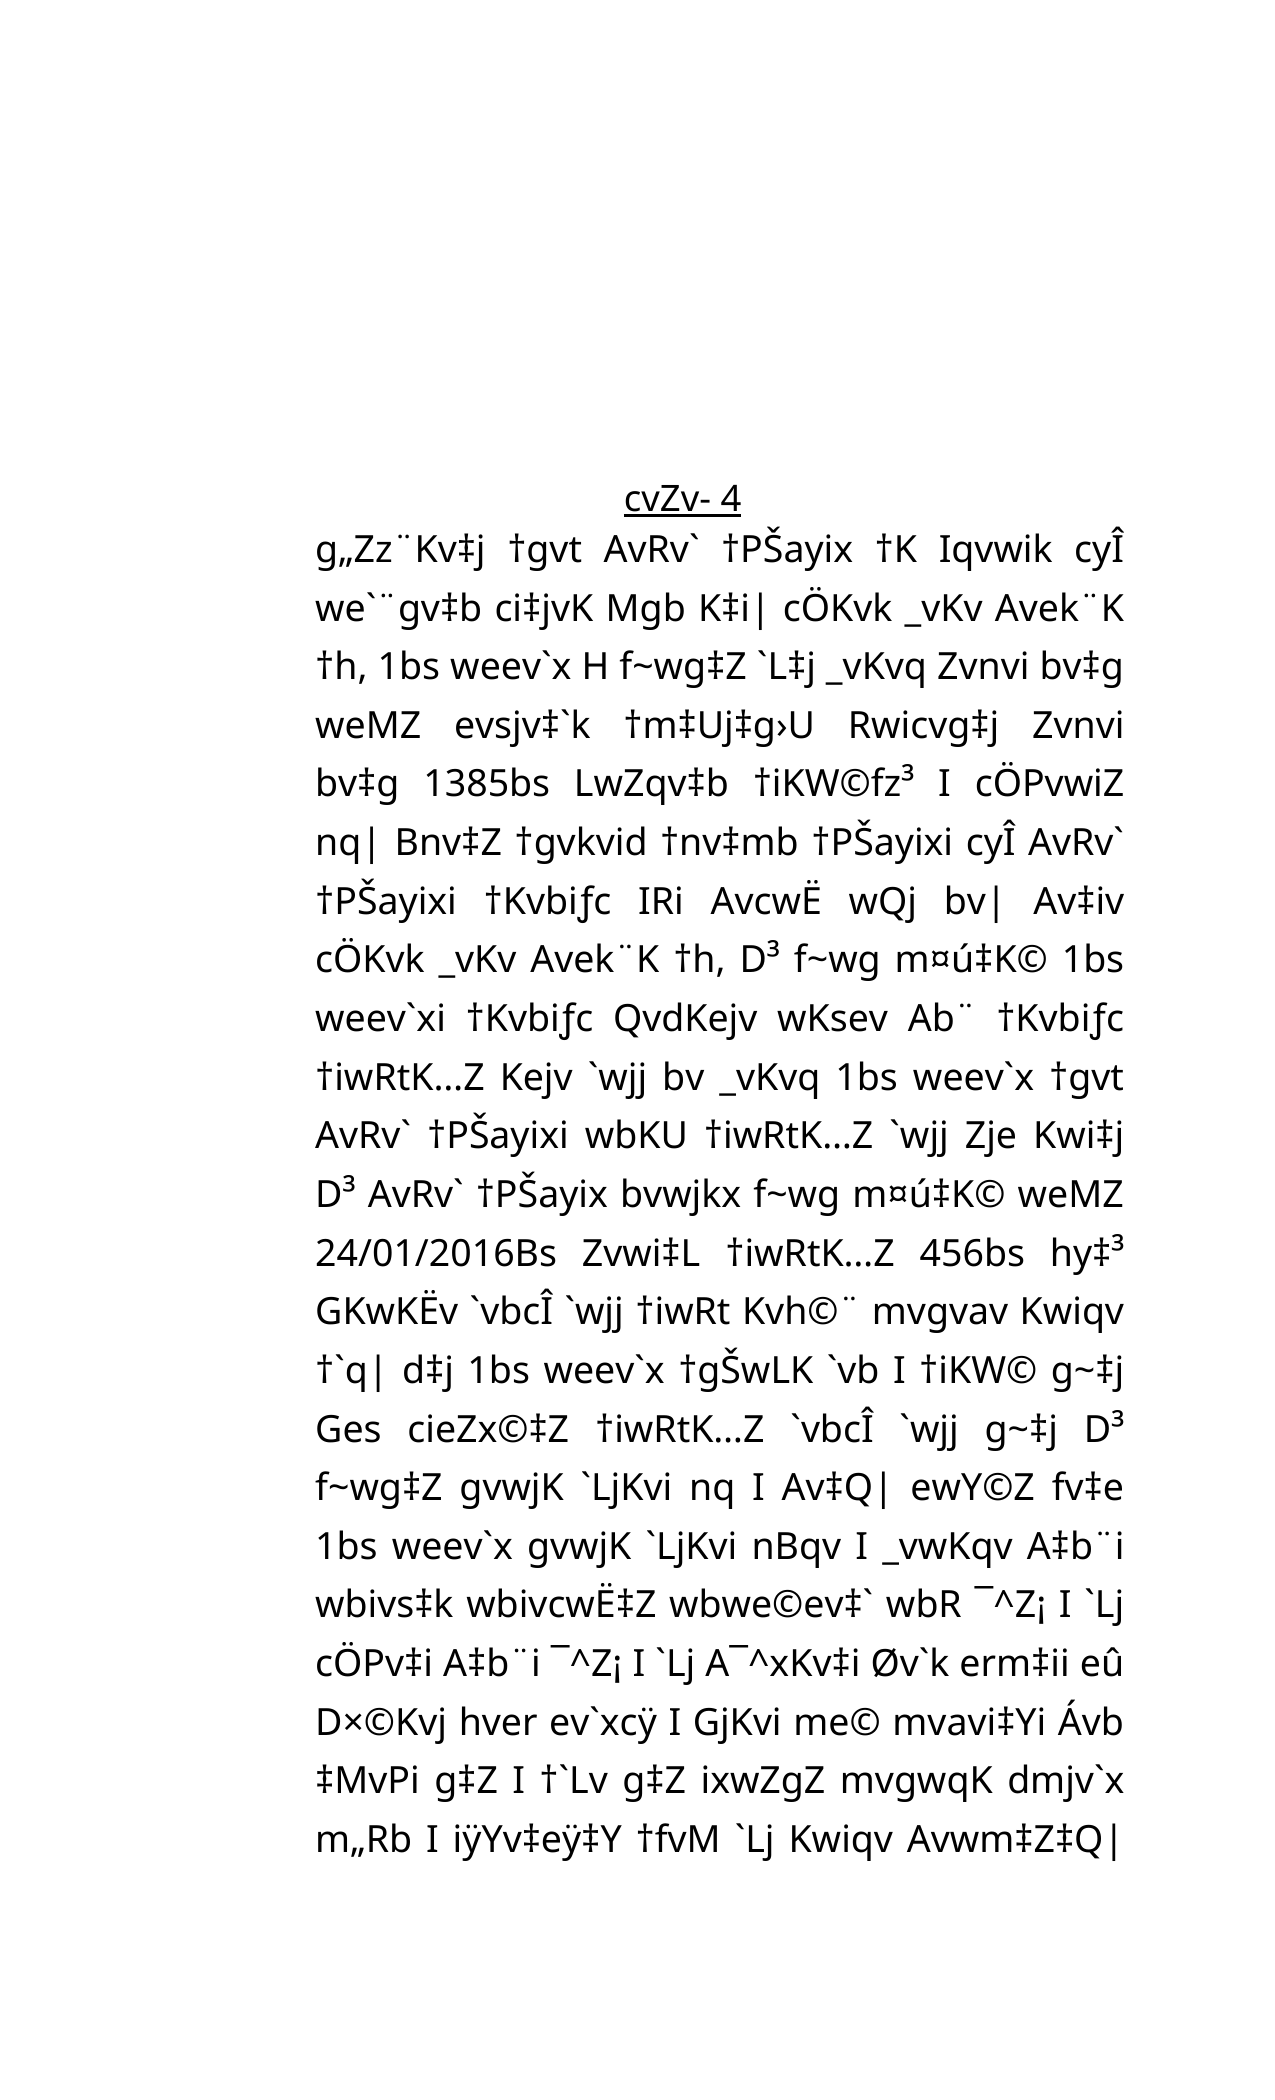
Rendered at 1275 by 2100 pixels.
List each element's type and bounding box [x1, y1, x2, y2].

list [277, 522, 1125, 1863]
